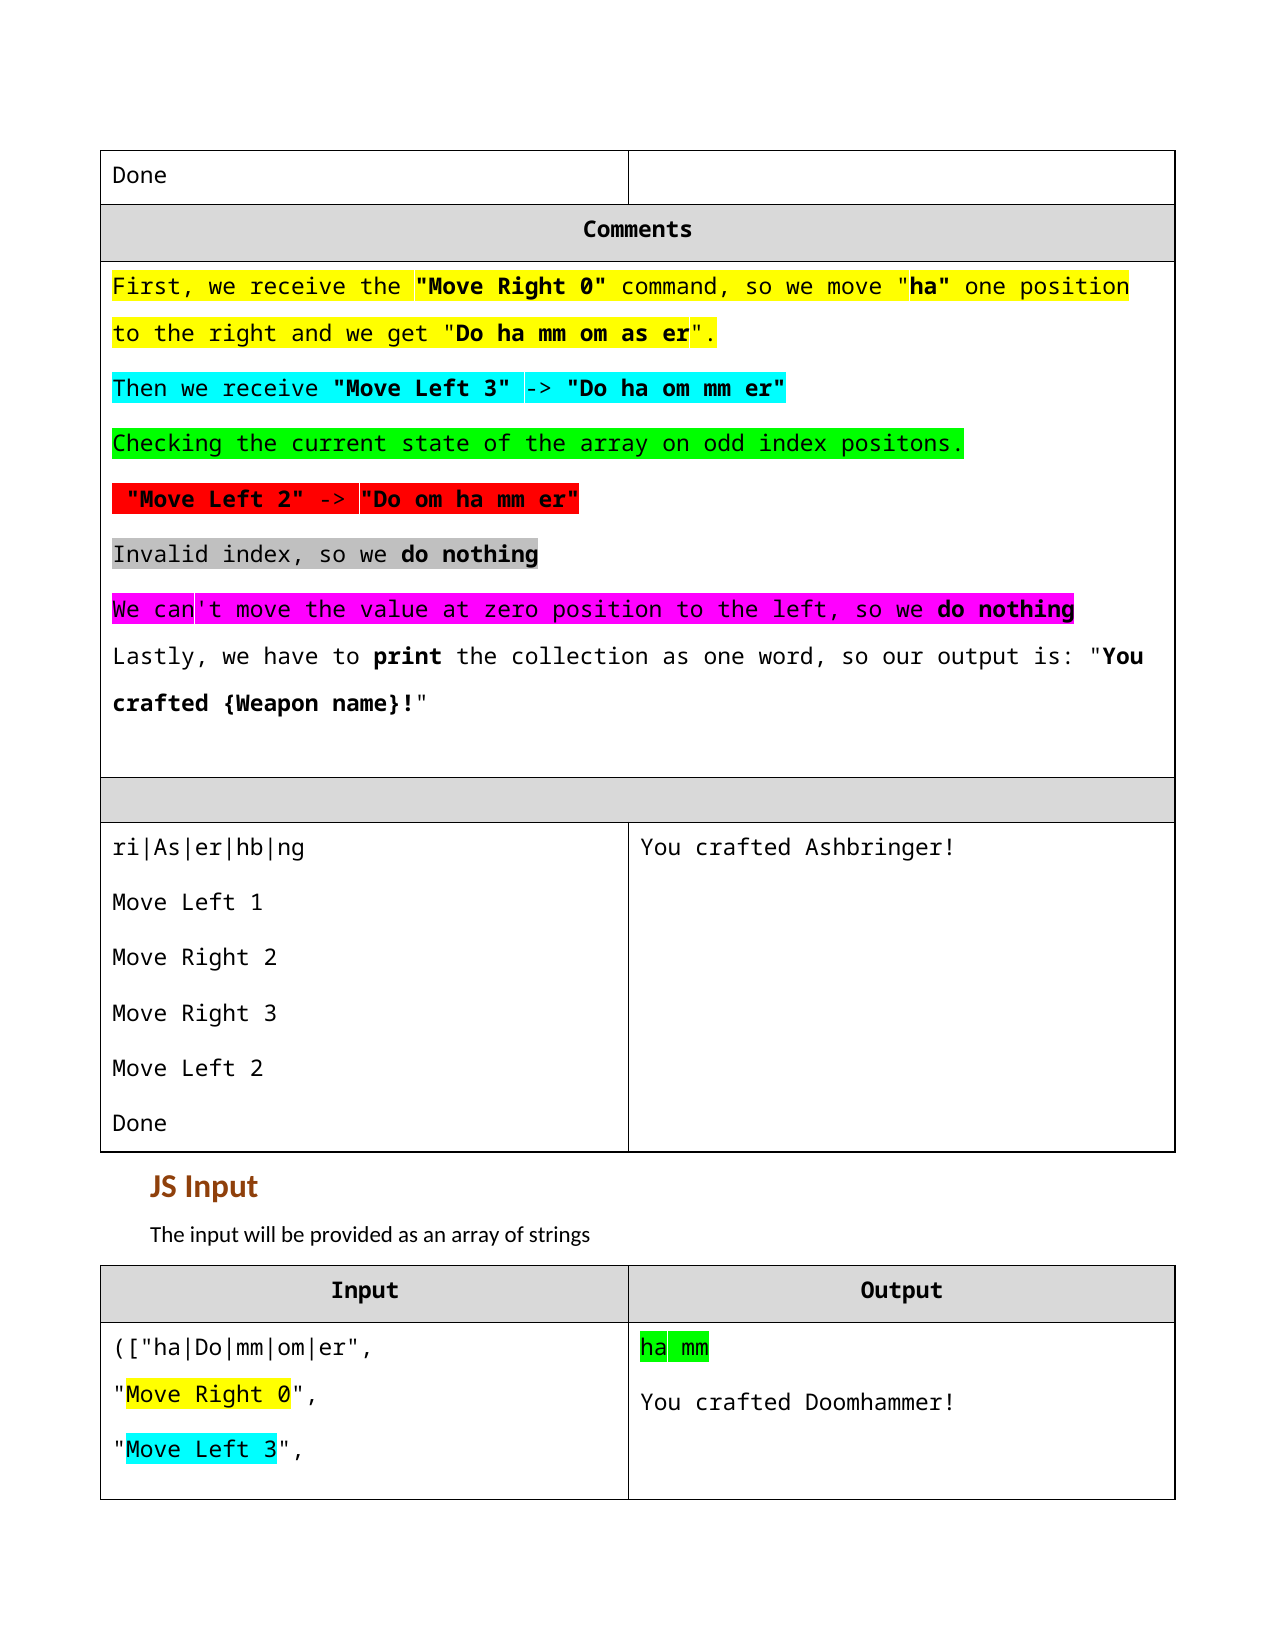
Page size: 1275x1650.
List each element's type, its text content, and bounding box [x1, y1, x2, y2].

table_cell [101, 1323, 628, 1499]
table_cell First, we receive the "Move Right 0" command, so we move "ha" one position to the right and we get "Do ha mm om as er". Then we receive "Move Left 3" -> "Do ha om mm er" Checking the current state of the array on odd index positons. "Move Left 2" -> "Do om ha mm er" Invalid index, so we do nothing We can't move the value at zero position to the left, so we do nothing Lastly, we have to print the collection as one word, so our output is: "You crafted {Weapon name}!" [101, 262, 1174, 777]
table_cell You crafted Ashbringer! [629, 823, 1174, 1151]
table_cell [101, 778, 1174, 822]
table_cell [101, 151, 628, 204]
text The input will be provided as an array of strings [150, 1220, 1125, 1248]
table_cell ri|As|er|hb|ng Move Left 1 Move Right 2 Move Right 3 Move Left 2 Done [101, 823, 628, 1151]
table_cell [629, 1323, 1174, 1499]
subtitle JS Input [150, 1165, 1125, 1206]
table_header Output [629, 1266, 1174, 1322]
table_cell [629, 151, 1174, 204]
table_header Input [101, 1266, 628, 1322]
table_cell Comments [101, 205, 1174, 261]
